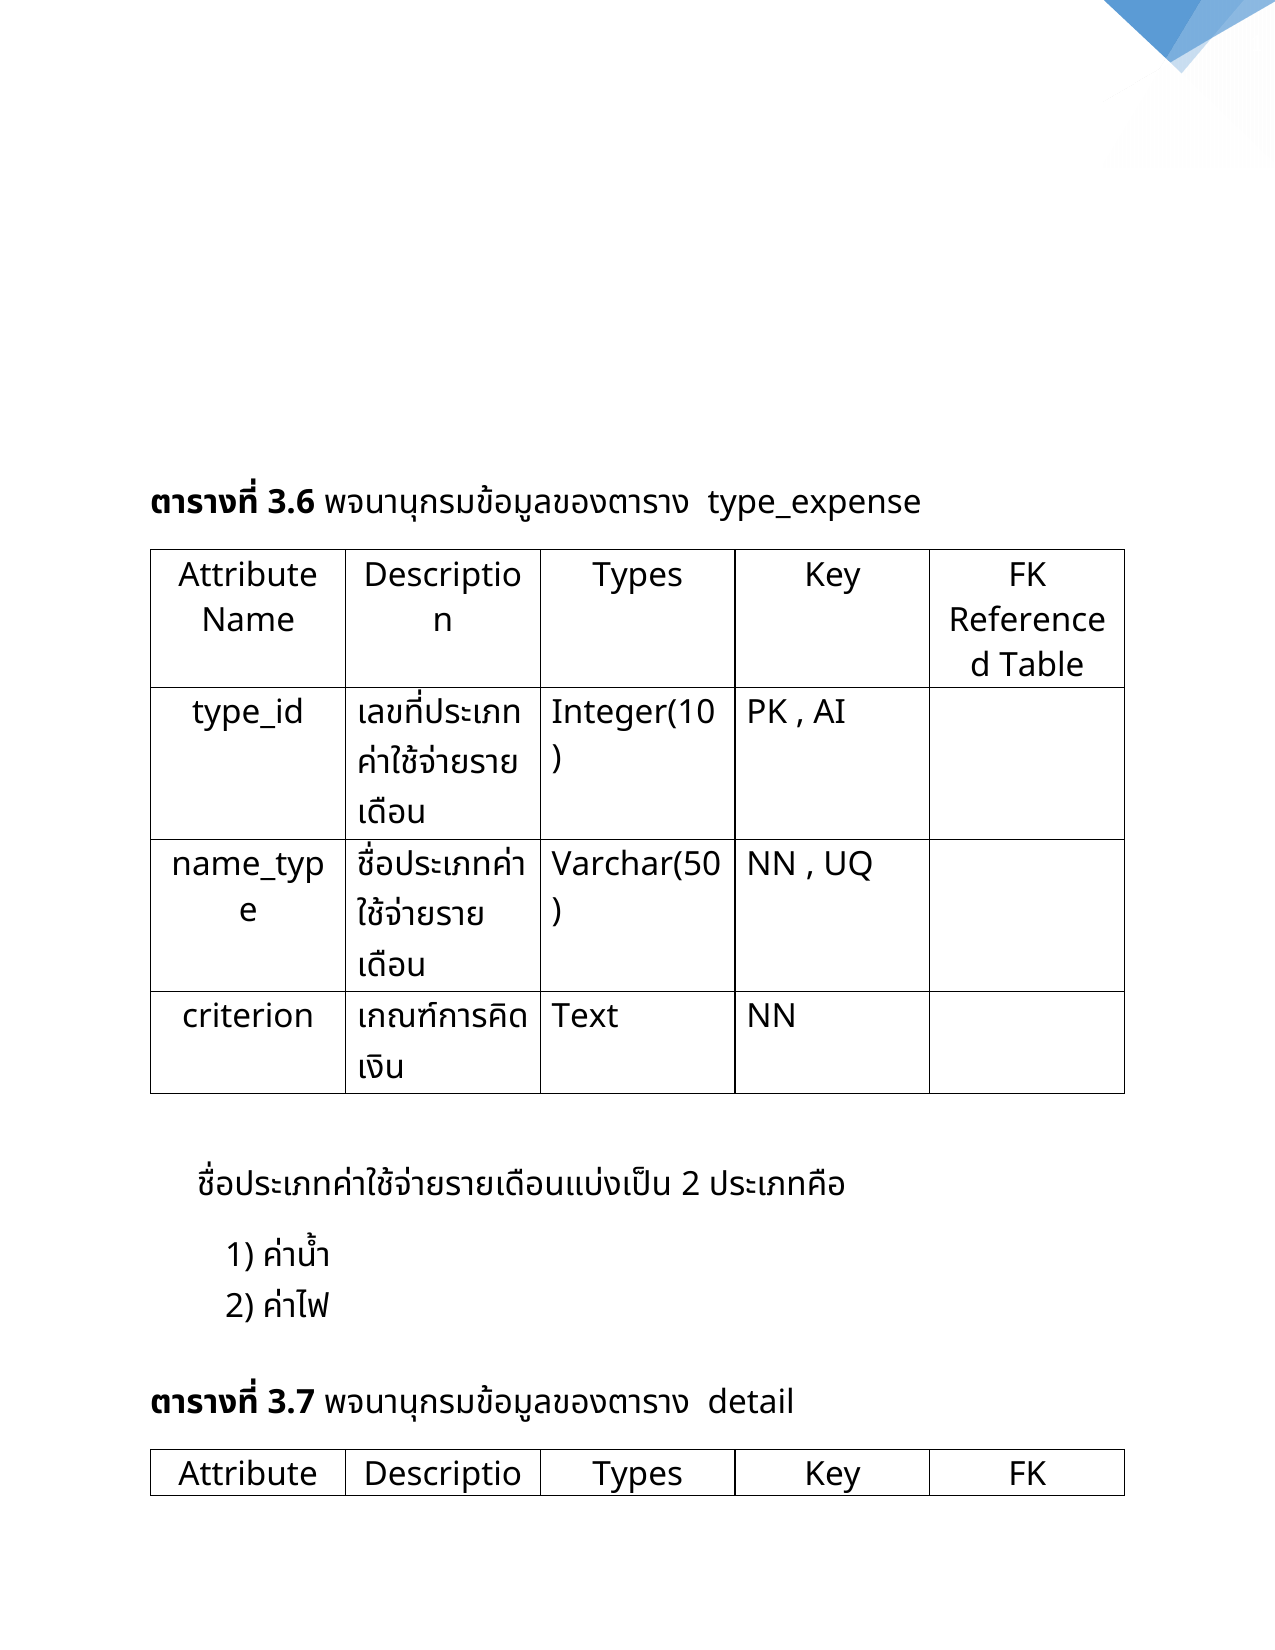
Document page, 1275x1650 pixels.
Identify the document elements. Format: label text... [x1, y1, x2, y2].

table_cell criterion [151, 992, 345, 1093]
table_cell Varchar(50) [541, 840, 734, 991]
table_header FK Referenced Table [930, 1450, 1124, 1495]
table_header Key [736, 550, 929, 687]
table_cell NN , UQ [736, 840, 929, 991]
table_cell [930, 840, 1124, 991]
picture [1102, 0, 1275, 168]
table_cell ชื่อประเภทค่าใช้จ่ายรายเดือน [346, 840, 540, 991]
table_cell type_id [151, 688, 345, 839]
table_header Attribute Name [151, 1450, 345, 1495]
table_cell Integer(10) [541, 688, 734, 839]
list ค่าไฟ [225, 1282, 1125, 1332]
table_cell PK , AI [736, 688, 929, 839]
table_header FK Referenced Table [930, 550, 1124, 687]
text ชื่อประเภทค่าใช้จ่ายรายเดือนแบ่งเป็น 2 ประเภทคือ [150, 1160, 1125, 1210]
table_header Key [736, 1450, 929, 1495]
table_cell เลขที่ประเภทค่าใช้จ่ายรายเดือน [346, 688, 540, 839]
table_cell เกณฑ์การคิดเงิน [346, 992, 540, 1093]
text ตารางที่ 3.6 พจนานุกรมข้อมูลของตาราง type_expense [150, 478, 1125, 529]
table_cell [930, 688, 1124, 839]
table_cell [930, 992, 1124, 1093]
list ค่าน้ำ [225, 1231, 1125, 1282]
table_cell name_type [151, 840, 345, 991]
table_header Description [346, 550, 540, 687]
table_cell NN [736, 992, 929, 1093]
text ตารางที่ 3.7 พจนานุกรมข้อมูลของตาราง detail [150, 1378, 1125, 1428]
table_header Types [541, 550, 734, 687]
table_header Types [541, 1450, 734, 1495]
table_header Description [346, 1450, 540, 1495]
table_cell Text [541, 992, 734, 1093]
table_header Attribute Name [151, 550, 345, 687]
